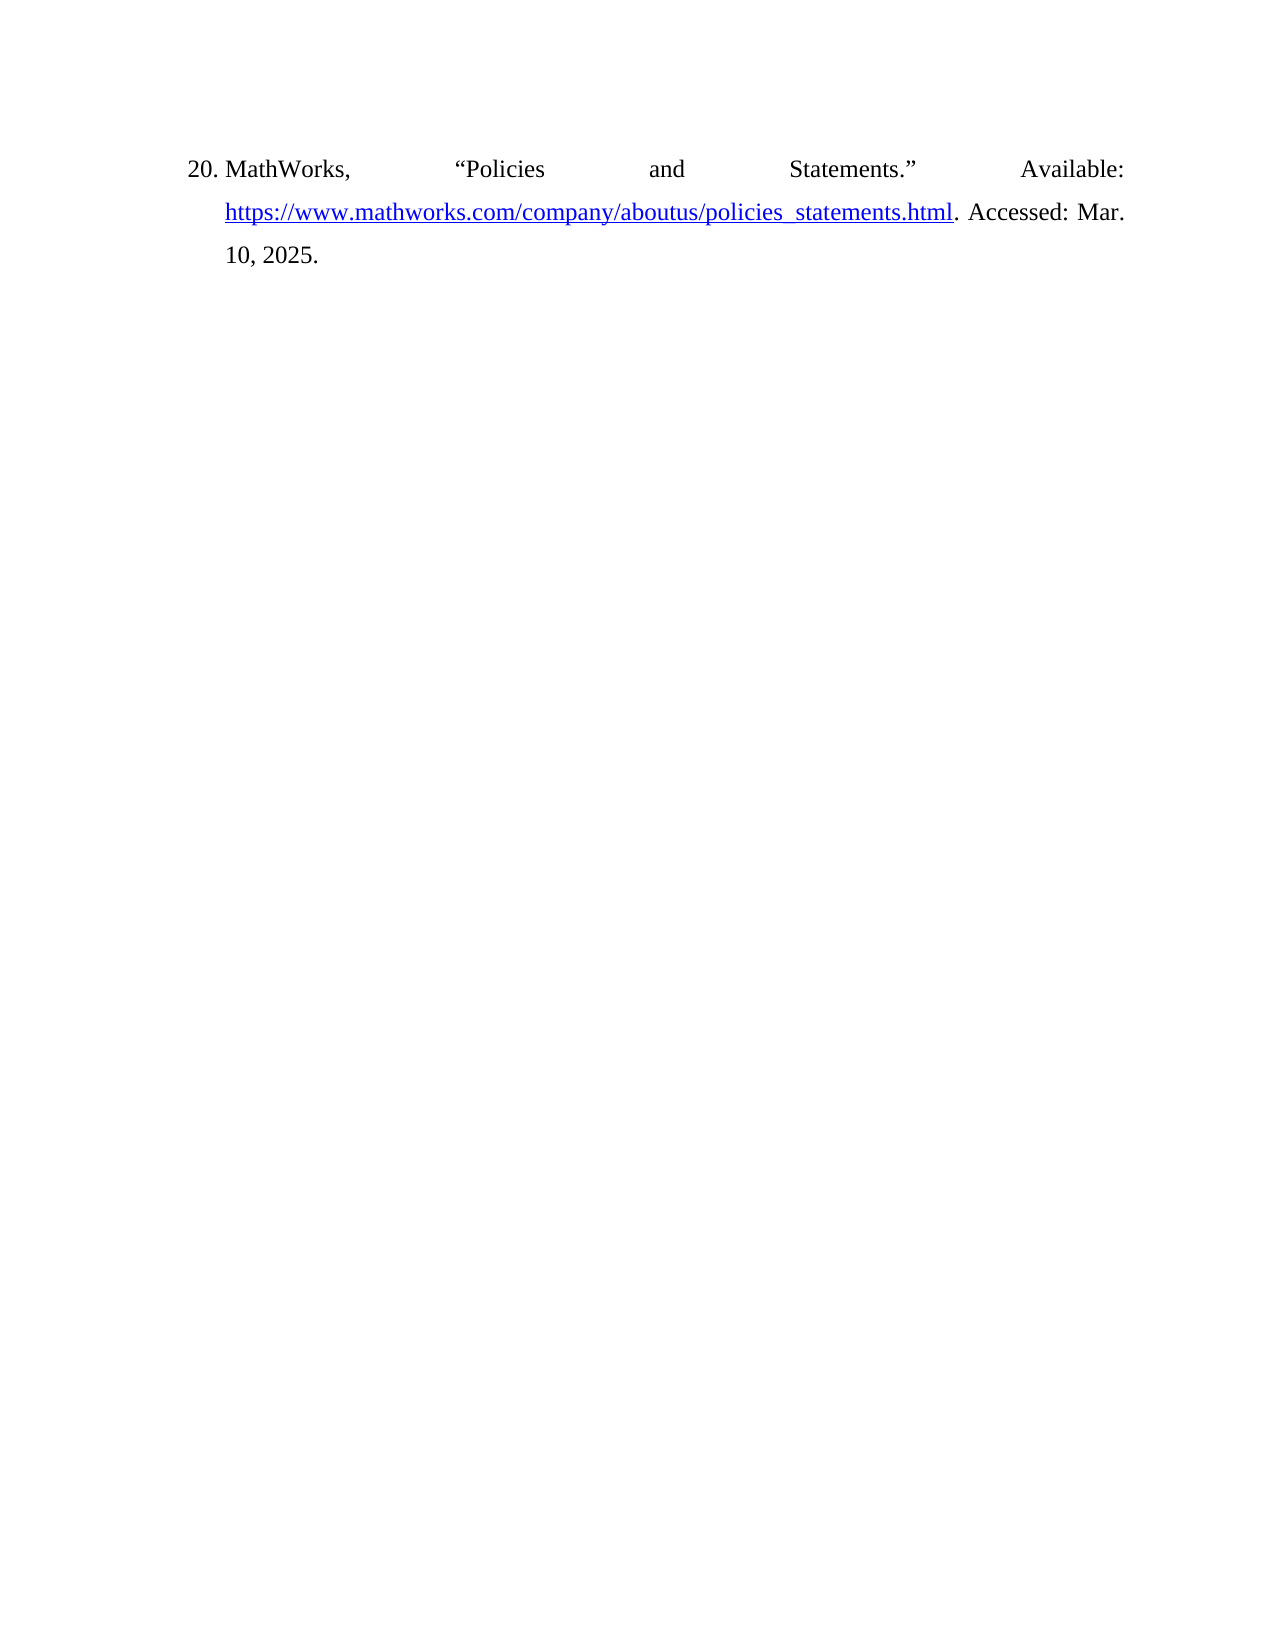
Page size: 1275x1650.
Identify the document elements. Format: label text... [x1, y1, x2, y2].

list MathWorks, “Policies and Statements.” Available: https://www.mathworks.com/company/aboutus/policies_statements.html. Accessed: Mar. 10, 2025. [187, 154, 1125, 269]
